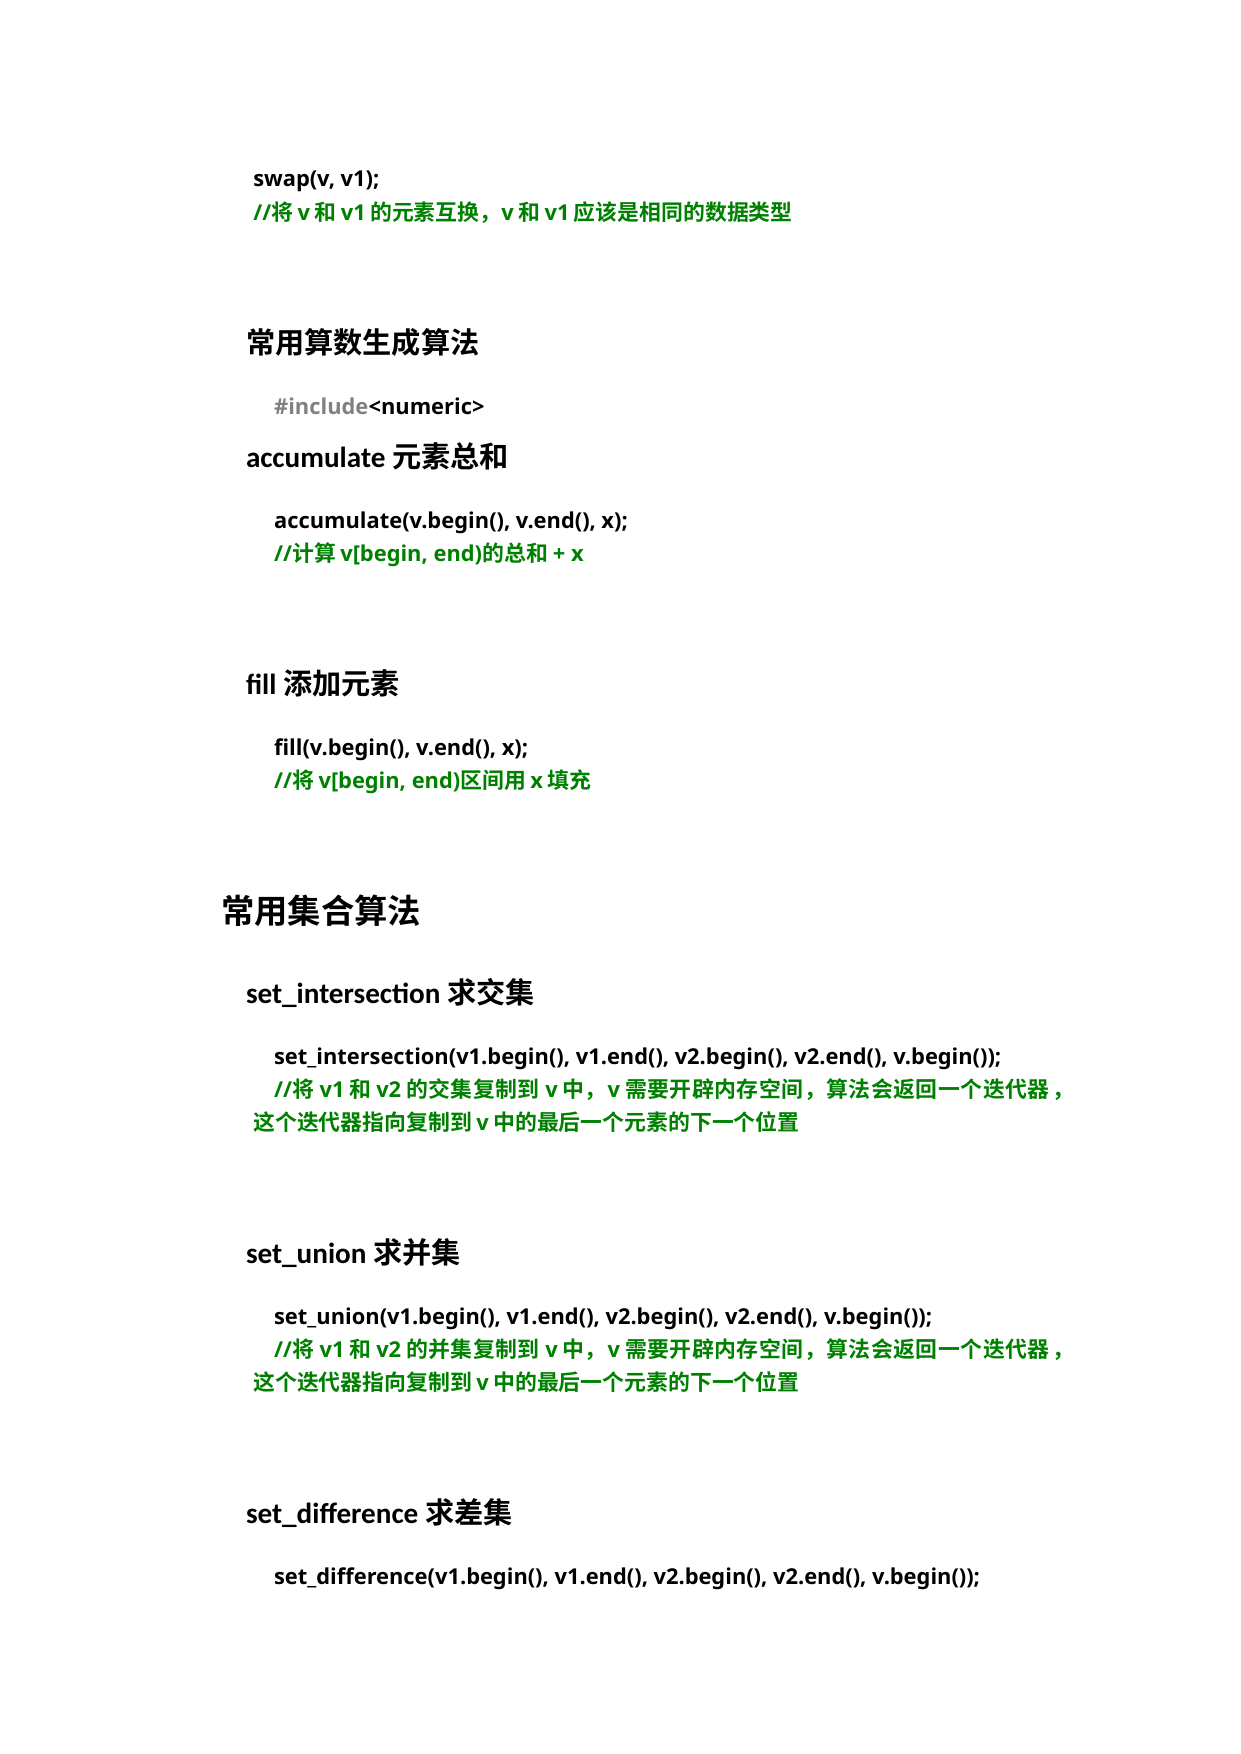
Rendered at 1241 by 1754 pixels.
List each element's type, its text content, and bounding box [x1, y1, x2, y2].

text set_difference 求差集 [187, 1478, 1053, 1543]
text #include<numeric> [253, 389, 1053, 422]
text fill 添加元素 [187, 649, 1053, 714]
text set_union 求并集 [187, 1218, 1053, 1283]
text //将v1和v2的交集复制到v中，v需要开辟内存空间，算法会返回一个迭代器，这个迭代器指向复制到v中的最后一个元素的下一个位置 [253, 1072, 1053, 1137]
text swap(v, v1); [253, 162, 1053, 194]
text //将v[begin, end)区间用x填充 [253, 763, 1053, 796]
text set_intersection(v1.begin(), v1.end(), v2.begin(), v2.end(), v.begin()); [253, 1039, 1053, 1072]
text //将v1和v2的并集复制到v中，v需要开辟内存空间，算法会返回一个迭代器，这个迭代器指向复制到v中的最后一个元素的下一个位置 [253, 1332, 1053, 1397]
text accumulate(v.begin(), v.end(), x); [253, 503, 1053, 536]
text fill(v.begin(), v.end(), x); [253, 731, 1053, 763]
text accumulate 元素总和 [187, 422, 1053, 487]
text 常用集合算法 [187, 877, 1053, 942]
text //将v和v1的元素互换，v和v1应该是相同的数据类型 [253, 194, 1053, 227]
text 常用算数生成算法 [187, 308, 1053, 373]
text set_difference(v1.begin(), v1.end(), v2.begin(), v2.end(), v.begin()); [253, 1559, 1053, 1592]
text set_union(v1.begin(), v1.end(), v2.begin(), v2.end(), v.begin()); [253, 1299, 1053, 1332]
text //计算v[begin, end)的总和 + x [253, 536, 1053, 568]
text set_intersection 求交集 [187, 958, 1053, 1023]
